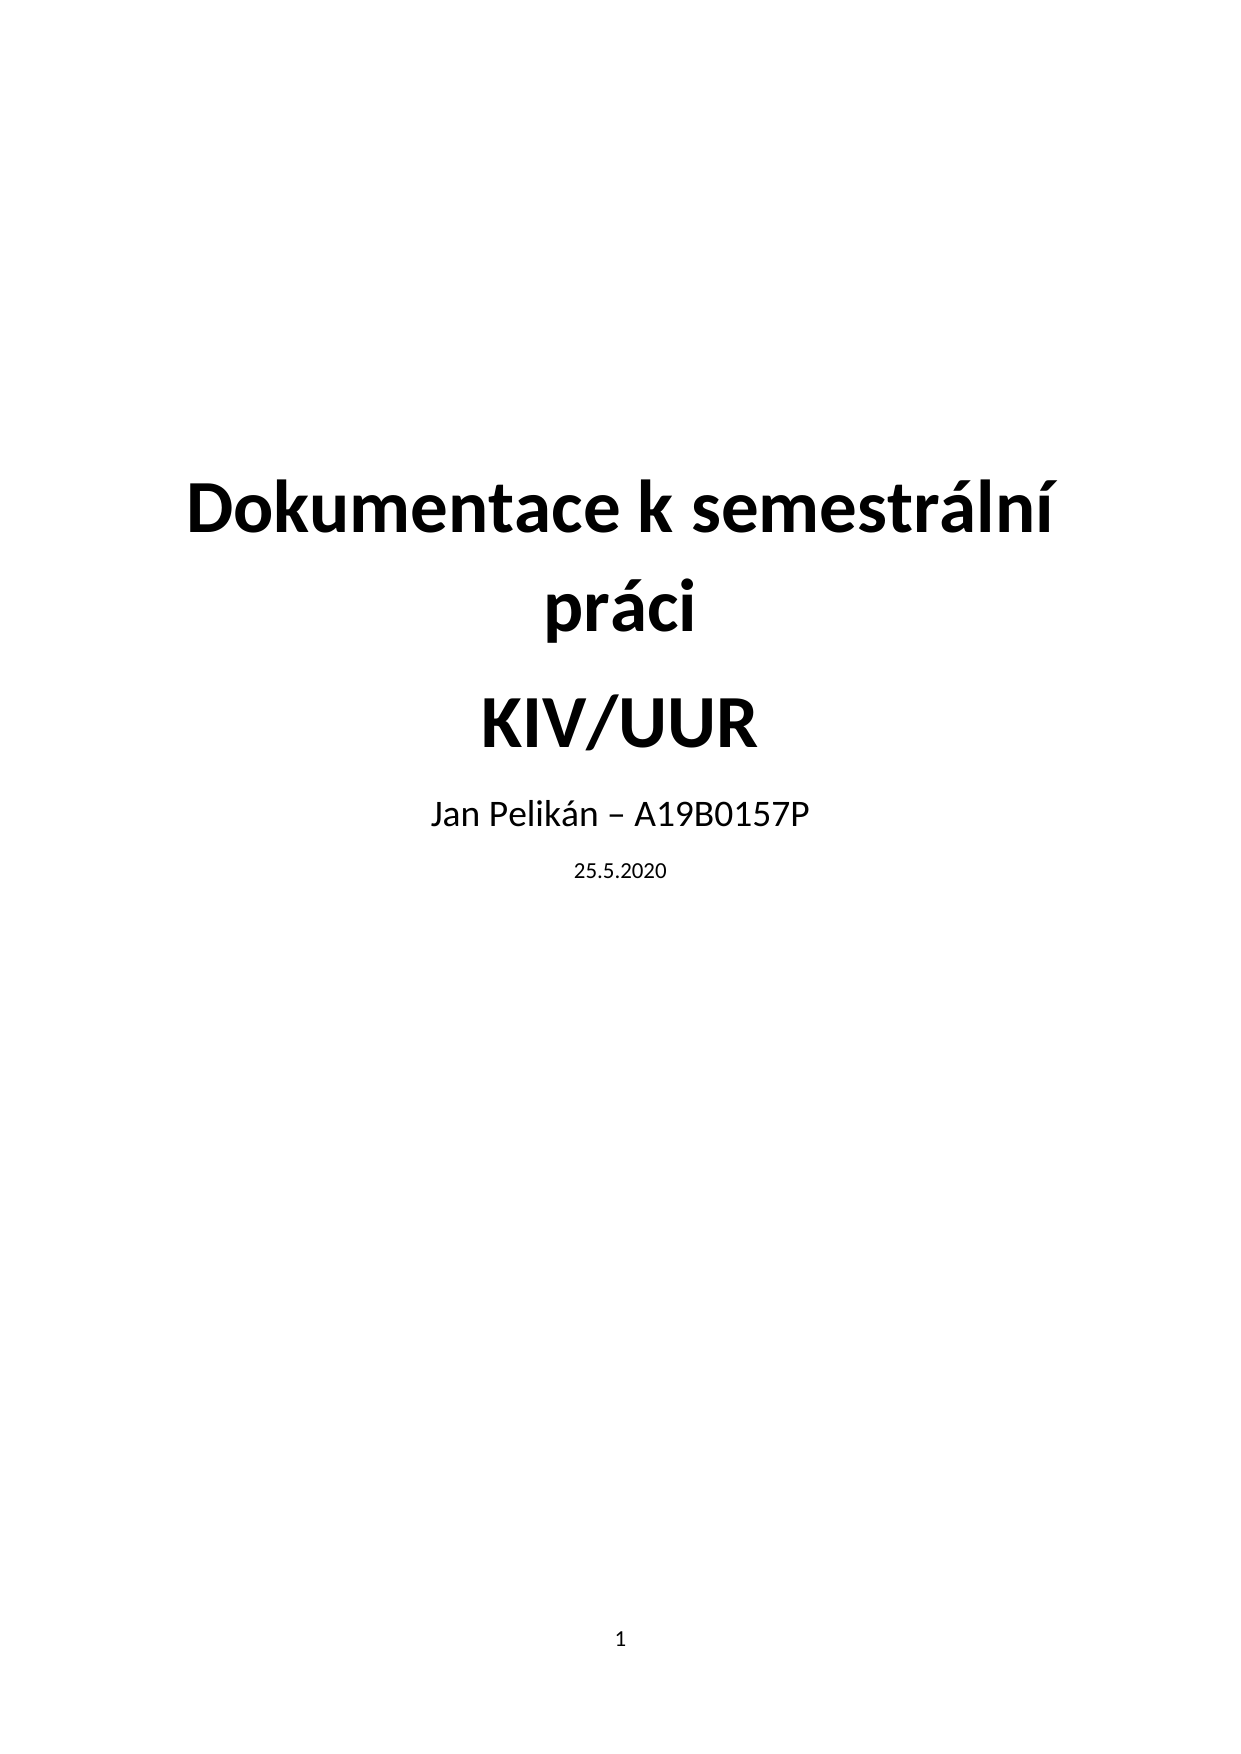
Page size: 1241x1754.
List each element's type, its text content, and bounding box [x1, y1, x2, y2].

text Jan Pelikán – A19B0157P [148, 790, 1093, 836]
text KIV/UUR [148, 674, 1093, 766]
text Dokumentace k semestrální práci [148, 460, 1093, 651]
text 25.5.2020 [148, 856, 1093, 884]
